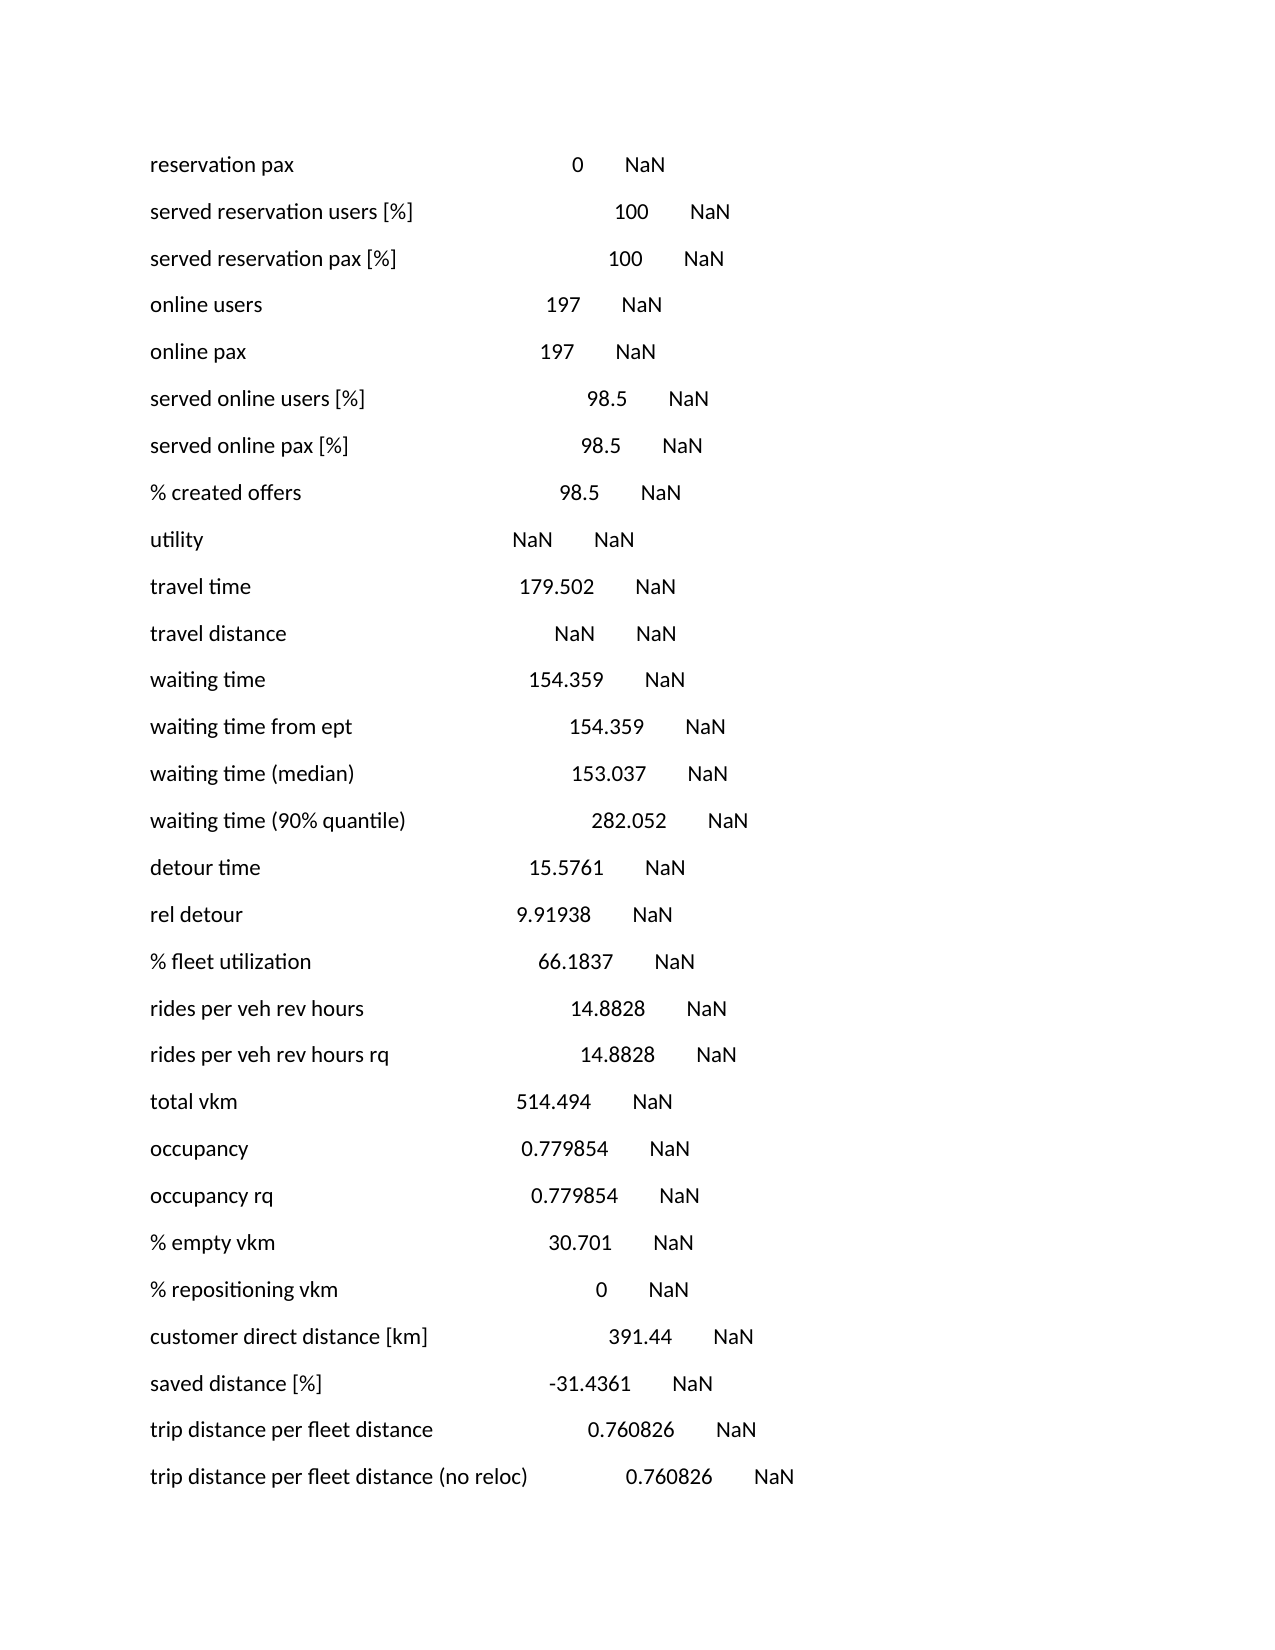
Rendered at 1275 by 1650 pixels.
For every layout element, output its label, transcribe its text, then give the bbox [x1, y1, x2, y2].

text % repositioning vkm 0 NaN [150, 1275, 1125, 1303]
text online users 197 NaN [150, 291, 1125, 319]
text % empty vkm 30.701 NaN [150, 1228, 1125, 1256]
text customer direct distance [km] 391.44 NaN [150, 1322, 1125, 1350]
text waiting time 154.359 NaN [150, 666, 1125, 694]
text travel time 179.502 NaN [150, 572, 1125, 600]
text waiting time (90% quantile) 282.052 NaN [150, 806, 1125, 834]
text served online pax [%] 98.5 NaN [150, 431, 1125, 459]
text travel distance NaN NaN [150, 619, 1125, 647]
text waiting time from ept 154.359 NaN [150, 712, 1125, 741]
text waiting time (median) 153.037 NaN [150, 759, 1125, 787]
text reservation pax 0 NaN [150, 150, 1125, 178]
text served reservation pax [%] 100 NaN [150, 244, 1125, 272]
text occupancy rq 0.779854 NaN [150, 1181, 1125, 1209]
text % created offers 98.5 NaN [150, 478, 1125, 506]
text occupancy 0.779854 NaN [150, 1134, 1125, 1162]
text served online users [%] 98.5 NaN [150, 384, 1125, 412]
text trip distance per fleet distance (no reloc) 0.760826 NaN [150, 1462, 1125, 1491]
text % fleet utilization 66.1837 NaN [150, 947, 1125, 975]
text saved distance [%] -31.4361 NaN [150, 1369, 1125, 1397]
text trip distance per fleet distance 0.760826 NaN [150, 1416, 1125, 1444]
text rides per veh rev hours rq 14.8828 NaN [150, 1041, 1125, 1069]
text rides per veh rev hours 14.8828 NaN [150, 994, 1125, 1022]
text rel detour 9.91938 NaN [150, 900, 1125, 928]
text utility NaN NaN [150, 525, 1125, 553]
text total vkm 514.494 NaN [150, 1087, 1125, 1116]
text online pax 197 NaN [150, 337, 1125, 366]
text detour time 15.5761 NaN [150, 853, 1125, 881]
text served reservation users [%] 100 NaN [150, 197, 1125, 225]
